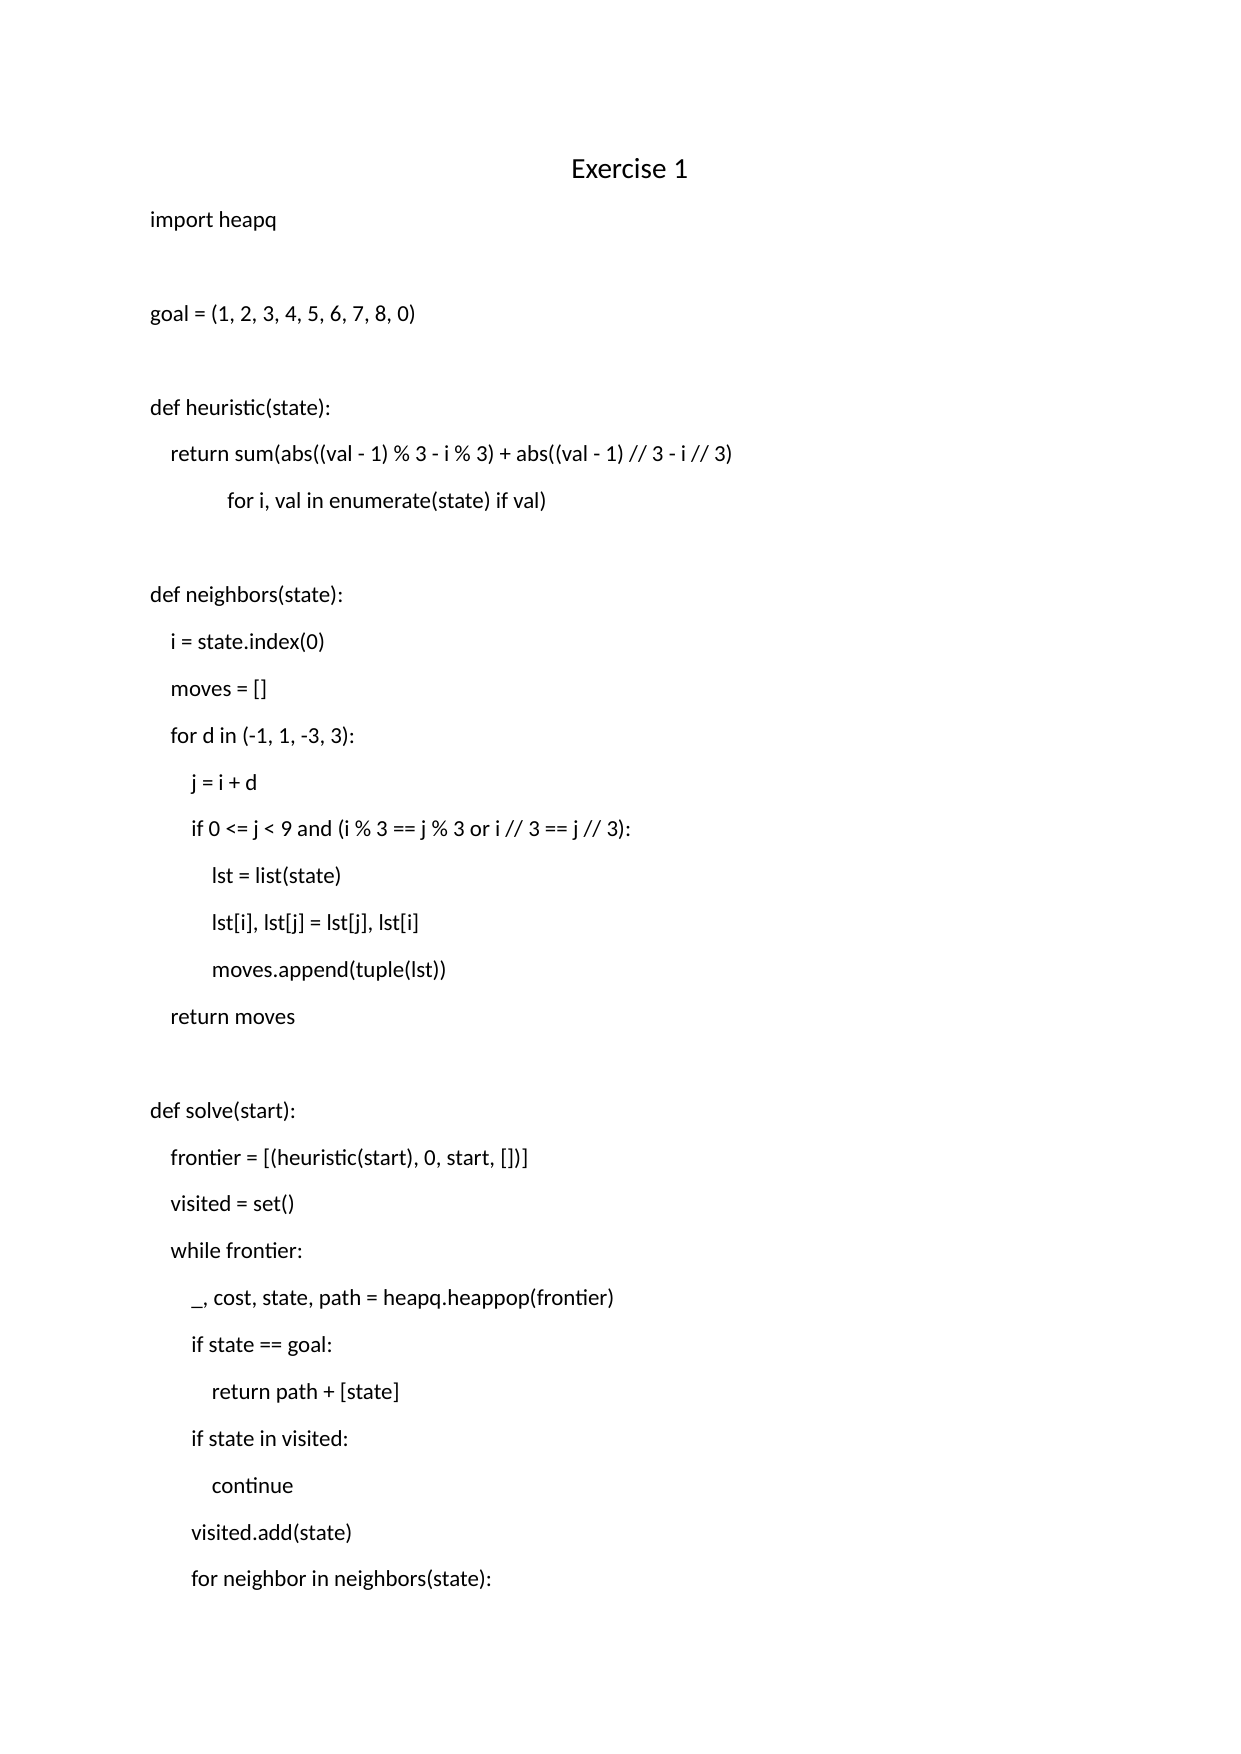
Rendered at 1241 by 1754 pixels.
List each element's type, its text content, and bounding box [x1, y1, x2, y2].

text i = state.index(0) [150, 627, 1090, 655]
text if 0 <= j < 9 and (i % 3 == j % 3 or i // 3 == j // 3): [150, 814, 1090, 842]
text for d in (-1, 1, -3, 3): [150, 721, 1090, 749]
text def solve(start): [150, 1096, 1090, 1124]
text for neighbor in neighbors(state): [150, 1564, 1090, 1592]
text _, cost, state, path = heapq.heappop(frontier) [150, 1283, 1090, 1311]
text moves.append(tuple(lst)) [150, 955, 1090, 983]
text lst[i], lst[j] = lst[j], lst[i] [150, 908, 1090, 936]
text import heapq [150, 205, 1090, 233]
text if state in visited: [150, 1424, 1090, 1452]
text if state == goal: [150, 1330, 1090, 1358]
text def heuristic(state): [150, 393, 1090, 421]
text Exercise 1 [150, 150, 1090, 186]
text while frontier: [150, 1236, 1090, 1264]
text def neighbors(state): [150, 580, 1090, 608]
text for i, val in enumerate(state) if val) [150, 486, 1090, 514]
text continue [150, 1471, 1090, 1499]
text return moves [150, 1002, 1090, 1030]
text visited.add(state) [150, 1518, 1090, 1546]
text return sum(abs((val - 1) % 3 - i % 3) + abs((val - 1) // 3 - i // 3) [150, 439, 1090, 467]
text return path + [state] [150, 1377, 1090, 1405]
text goal = (1, 2, 3, 4, 5, 6, 7, 8, 0) [150, 299, 1090, 327]
text visited = set() [150, 1189, 1090, 1217]
text frontier = [(heuristic(start), 0, start, [])] [150, 1143, 1090, 1171]
text moves = [] [150, 674, 1090, 702]
text j = i + d [150, 768, 1090, 796]
text lst = list(state) [150, 861, 1090, 889]
